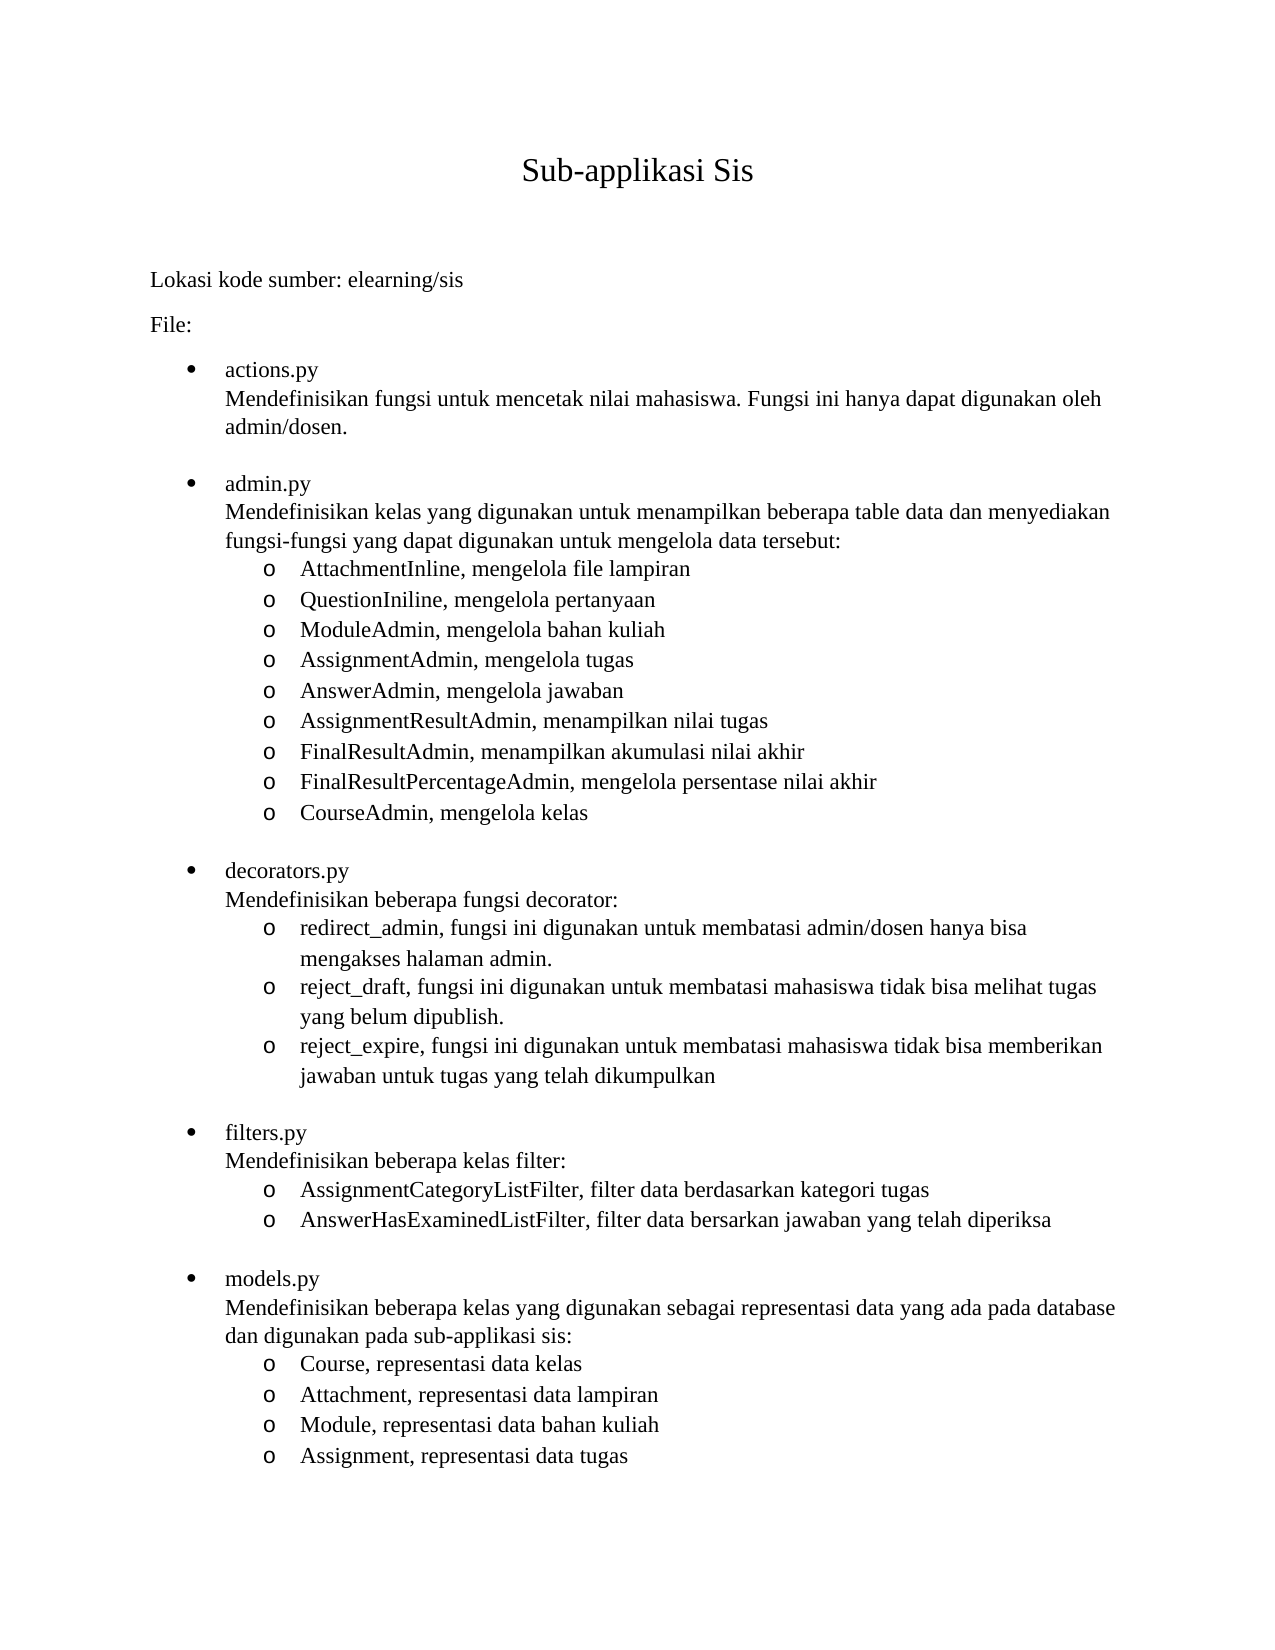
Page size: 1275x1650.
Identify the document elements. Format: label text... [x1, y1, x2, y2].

list reject_expire, fungsi ini digunakan untuk membatasi mahasiswa tidak bisa memberikan jawaban untuk tugas yang telah dikumpulkan [262, 1032, 1125, 1088]
list AttachmentInline, mengelola file lampiran [262, 555, 1125, 583]
list Mendefinisikan beberapa kelas yang digunakan sebagai representasi data yang ada pada database dan digunakan pada sub-applikasi sis: [225, 1294, 1125, 1348]
list Mendefinisikan kelas yang digunakan untuk menampilkan beberapa table data dan menyediakan fungsi-fungsi yang dapat digunakan untuk mengelola data tersebut: [225, 498, 1125, 553]
list AssignmentAdmin, mengelola tugas [262, 647, 1125, 675]
text Sub-applikasi Sis [150, 150, 1125, 188]
list admin.py [187, 470, 1125, 496]
list models.py [187, 1265, 1125, 1292]
list FinalResultPercentageAdmin, mengelola persentase nilai akhir [262, 768, 1125, 796]
list decorators.py [187, 857, 1125, 884]
list Assignment, representasi data tugas [262, 1442, 1125, 1470]
list reject_draft, fungsi ini digunakan untuk membatasi mahasiswa tidak bisa melihat tugas yang belum dipublish. [262, 973, 1125, 1030]
list QuestionIniline, mengelola pertanyaan [262, 586, 1125, 614]
list FinalResultAdmin, menampilkan akumulasi nilai akhir [262, 738, 1125, 766]
list AnswerHasExaminedListFilter, filter data bersarkan jawaban yang telah diperiksa [262, 1206, 1125, 1234]
text Lokasi kode sumber: elearning/sis [150, 266, 1125, 292]
list actions.py [187, 356, 1125, 383]
list Course, representasi data kelas [262, 1351, 1125, 1379]
list Mendefinisikan beberapa fungsi decorator: [225, 886, 1125, 912]
list filters.py [187, 1119, 1125, 1145]
list Mendefinisikan fungsi untuk mencetak nilai mahasiswa. Fungsi ini hanya dapat digunakan oleh admin/dosen. [225, 385, 1125, 439]
list AssignmentCategoryListFilter, filter data berdasarkan kategori tugas [262, 1176, 1125, 1204]
list AnswerAdmin, mengelola jawaban [262, 677, 1125, 705]
list Mendefinisikan beberapa kelas filter: [225, 1147, 1125, 1174]
list redirect_admin, fungsi ini digunakan untuk membatasi admin/dosen hanya bisa mengakses halaman admin. [262, 914, 1125, 971]
list AssignmentResultAdmin, menampilkan nilai tugas [262, 707, 1125, 736]
list CourseAdmin, mengelola kelas [262, 799, 1125, 827]
list Module, representasi data bahan kuliah [262, 1411, 1125, 1439]
list Attachment, representasi data lampiran [262, 1381, 1125, 1409]
text File: [150, 311, 1125, 337]
list ModuleAdmin, mengelola bahan kuliah [262, 616, 1125, 644]
